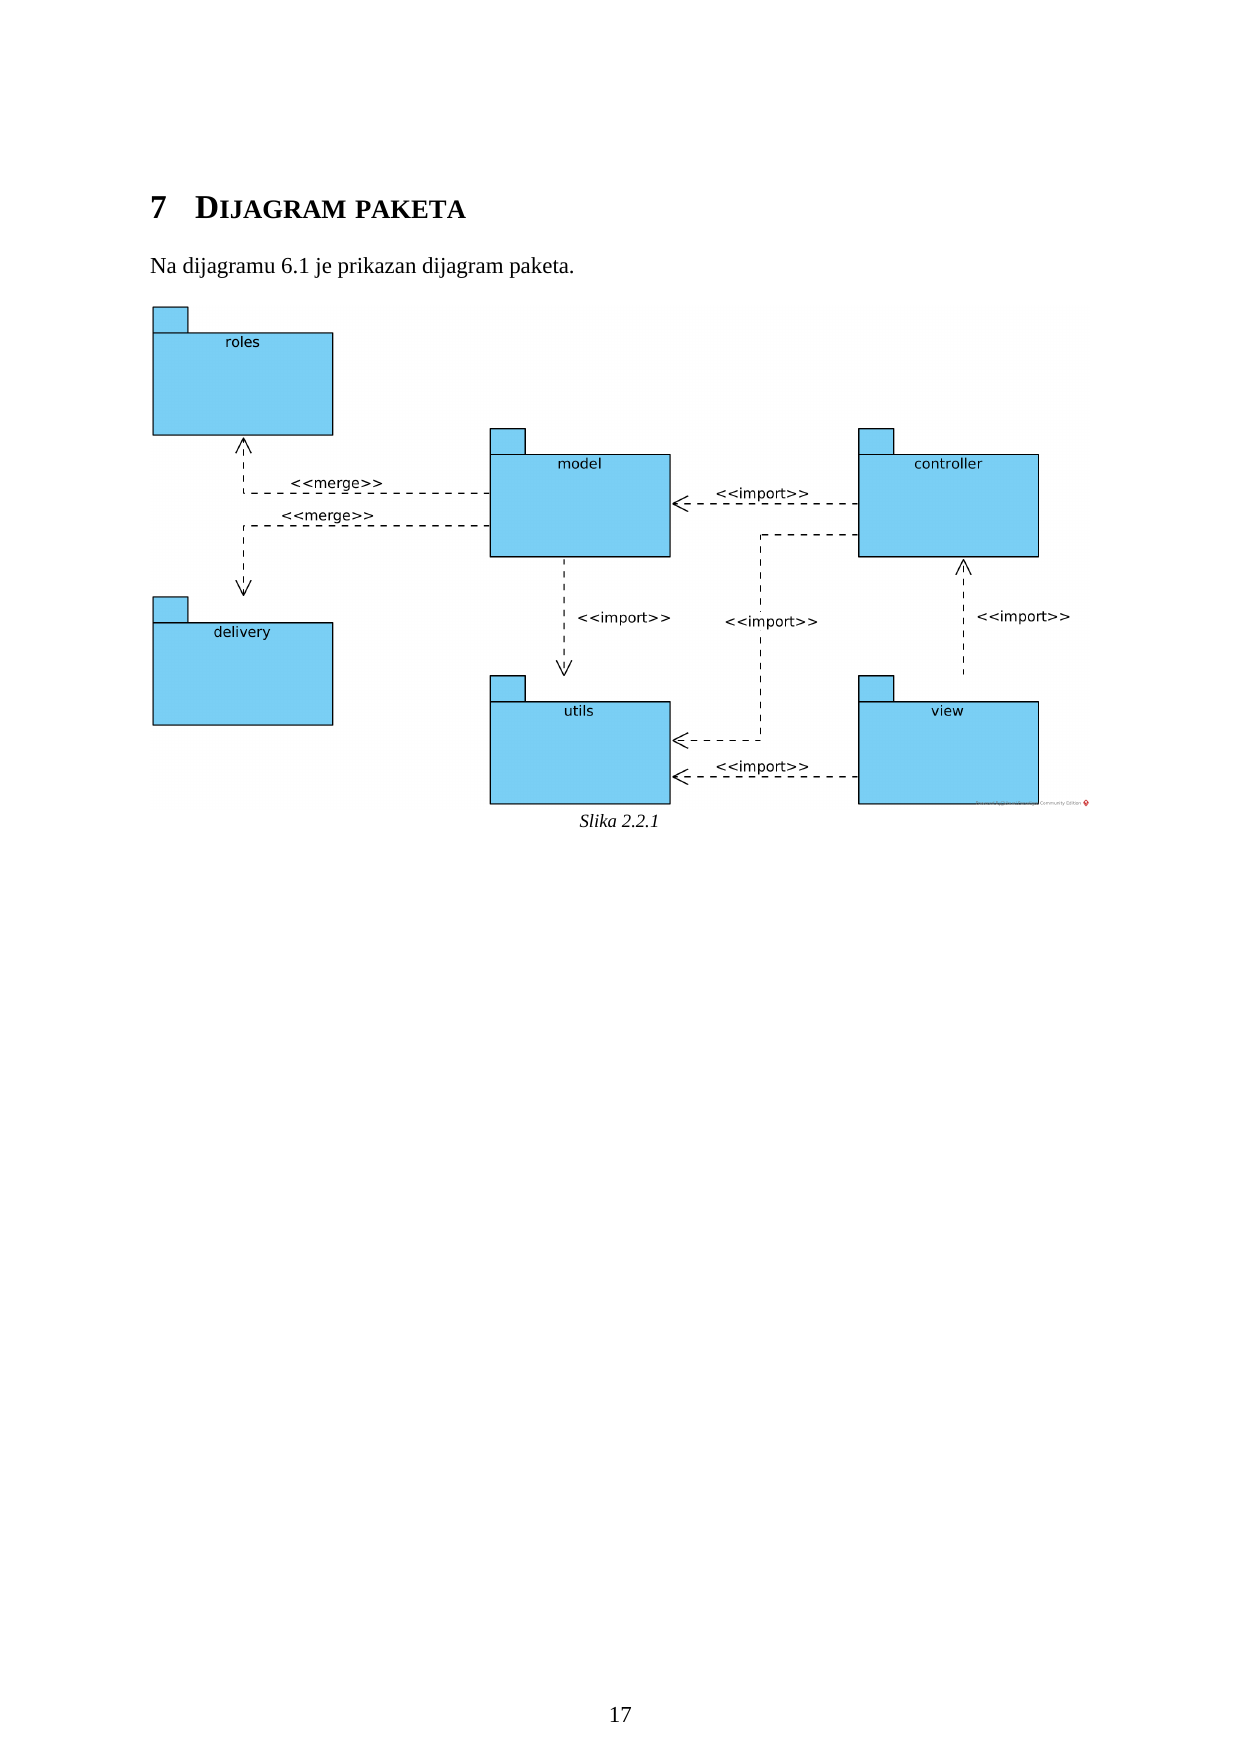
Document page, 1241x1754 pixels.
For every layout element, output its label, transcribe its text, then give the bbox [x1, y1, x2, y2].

text Slika 2.2.1 [150, 810, 1090, 831]
picture [150, 305, 1091, 810]
text Na dijagramu 6.1 je prikazan dijagram paketa. [150, 252, 1090, 278]
subtitle Dijagram paketa [150, 187, 1090, 226]
